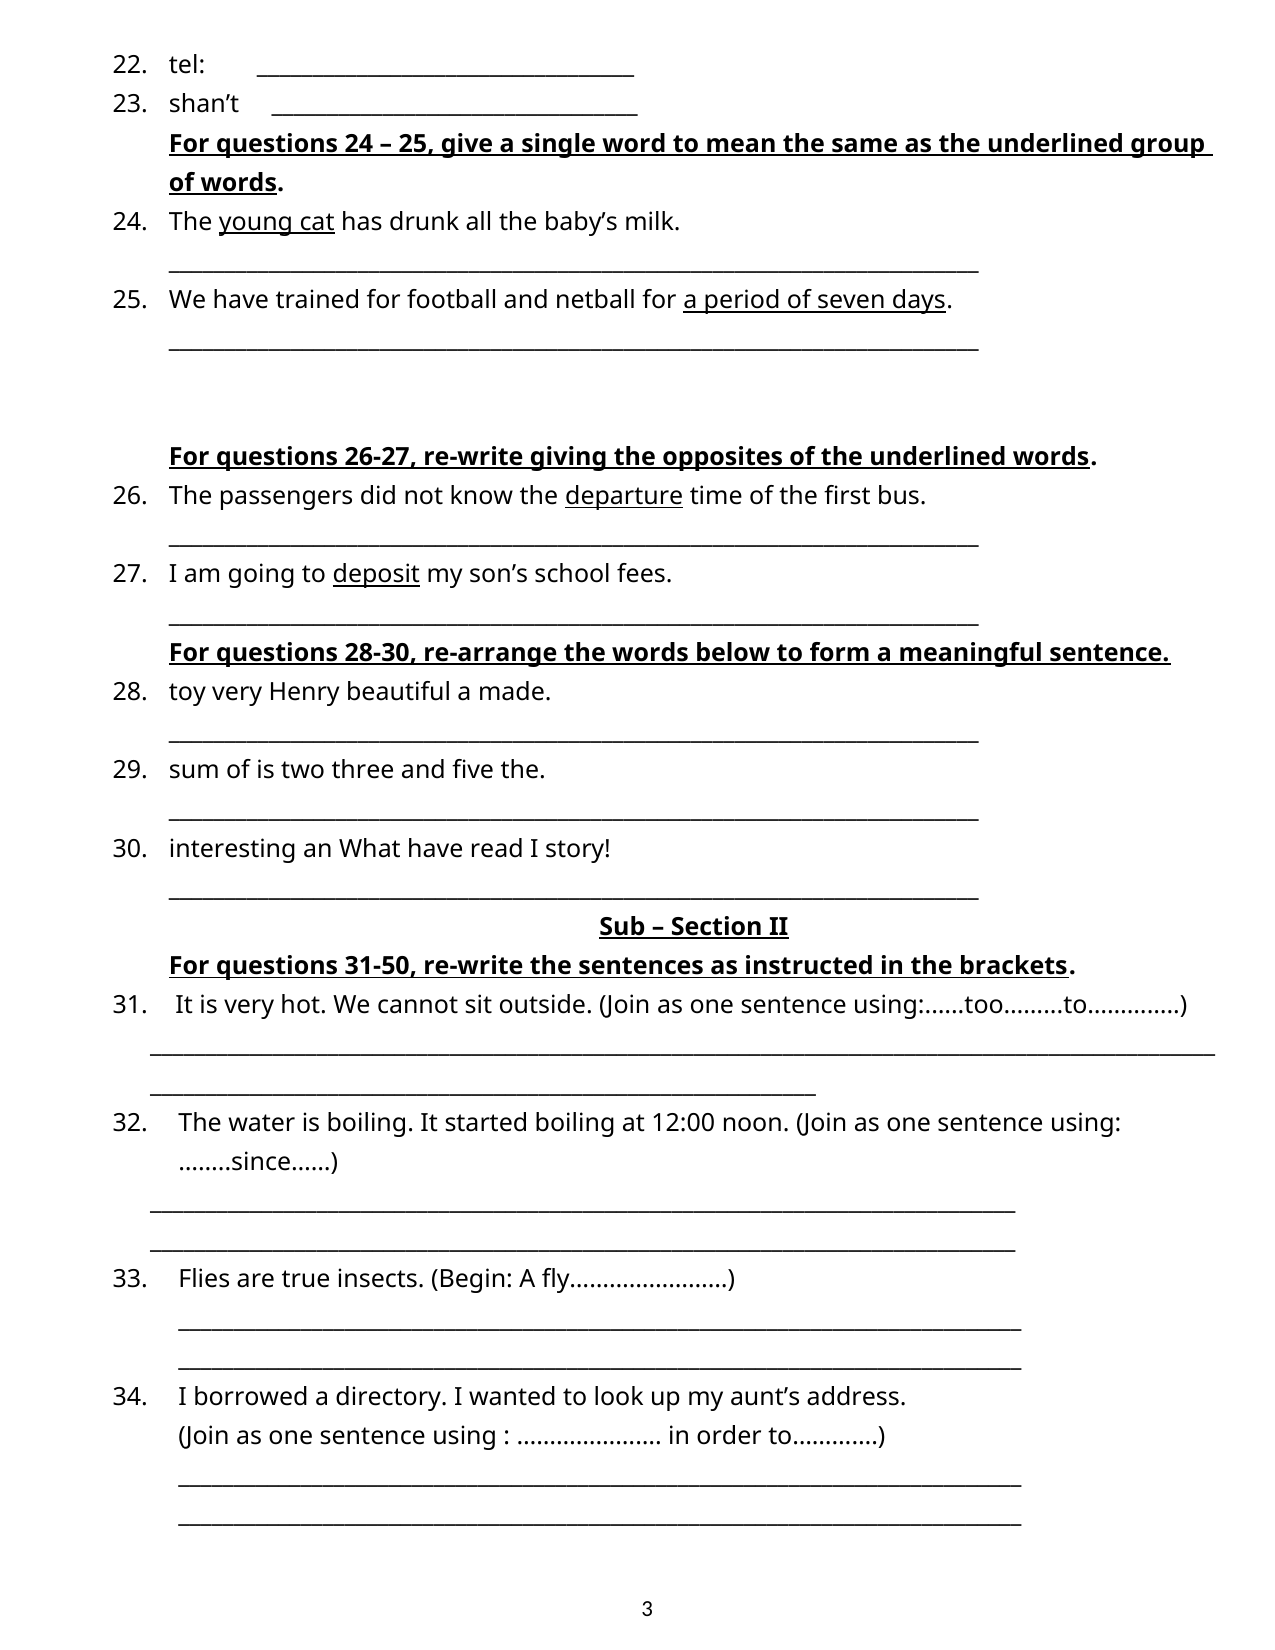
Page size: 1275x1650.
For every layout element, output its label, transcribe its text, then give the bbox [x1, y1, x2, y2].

text Sub – Section II [169, 908, 1219, 943]
list ______________________________________________________________________________ [150, 1183, 1219, 1217]
list sum of is two three and five the. [112, 752, 1219, 786]
list It is very hot. We cannot sit outside. (Join as one sentence using:.…..too……...to…………..) [112, 987, 1219, 1021]
list _________________________________________________________________________ [169, 321, 1219, 355]
list I borrowed a directory. I wanted to look up my aunt’s address. [112, 1378, 1219, 1413]
list _________________________________________________________________________ [169, 517, 1219, 551]
list ____________________________________________________________________________ [178, 1496, 1219, 1530]
list ____________________________________________________________________________________________________________________________________________________________ [150, 1026, 1219, 1099]
list shan’t _________________________________ [112, 86, 1219, 120]
list ____________________________________________________________________________ [178, 1339, 1219, 1373]
list The passengers did not know the departure time of the first bus. [112, 478, 1219, 512]
list _________________________________________________________________________ [169, 713, 1219, 747]
list _________________________________________________________________________ [169, 243, 1219, 277]
list toy very Henry beautiful a made. [112, 673, 1219, 708]
list tel: __________________________________ [112, 47, 1219, 81]
list _________________________________________________________________________ [169, 791, 1219, 825]
list For questions 28-30, re-arrange the words below to form a meaningful sentence. [169, 634, 1219, 668]
list For questions 24 – 25, give a single word to mean the same as the underlined group of words. [169, 125, 1219, 198]
list The young cat has drunk all the baby’s milk. [112, 203, 1219, 238]
list interesting an What have read I story! [112, 830, 1219, 864]
list ____________________________________________________________________________ [178, 1300, 1219, 1334]
list For questions 26-27, re-write giving the opposites of the underlined words. [169, 438, 1219, 473]
list (Join as one sentence using : …………………. in order to………….) ____________________________________________________________________________ [178, 1418, 1219, 1491]
list _________________________________________________________________________ [169, 869, 1219, 903]
text For questions 31-50, re-write the sentences as instructed in the brackets. [169, 948, 1219, 982]
list We have trained for football and netball for a period of seven days. [112, 282, 1219, 316]
list Flies are true insects. (Begin: A fly……………………) [112, 1261, 1219, 1295]
list I am going to deposit my son’s school fees. [112, 556, 1219, 590]
list ______________________________________________________________________________ [150, 1222, 1219, 1256]
list _________________________________________________________________________ [169, 595, 1219, 629]
list The water is boiling. It started boiling at 12:00 noon. (Join as one sentence using:……..since……) [112, 1104, 1219, 1178]
